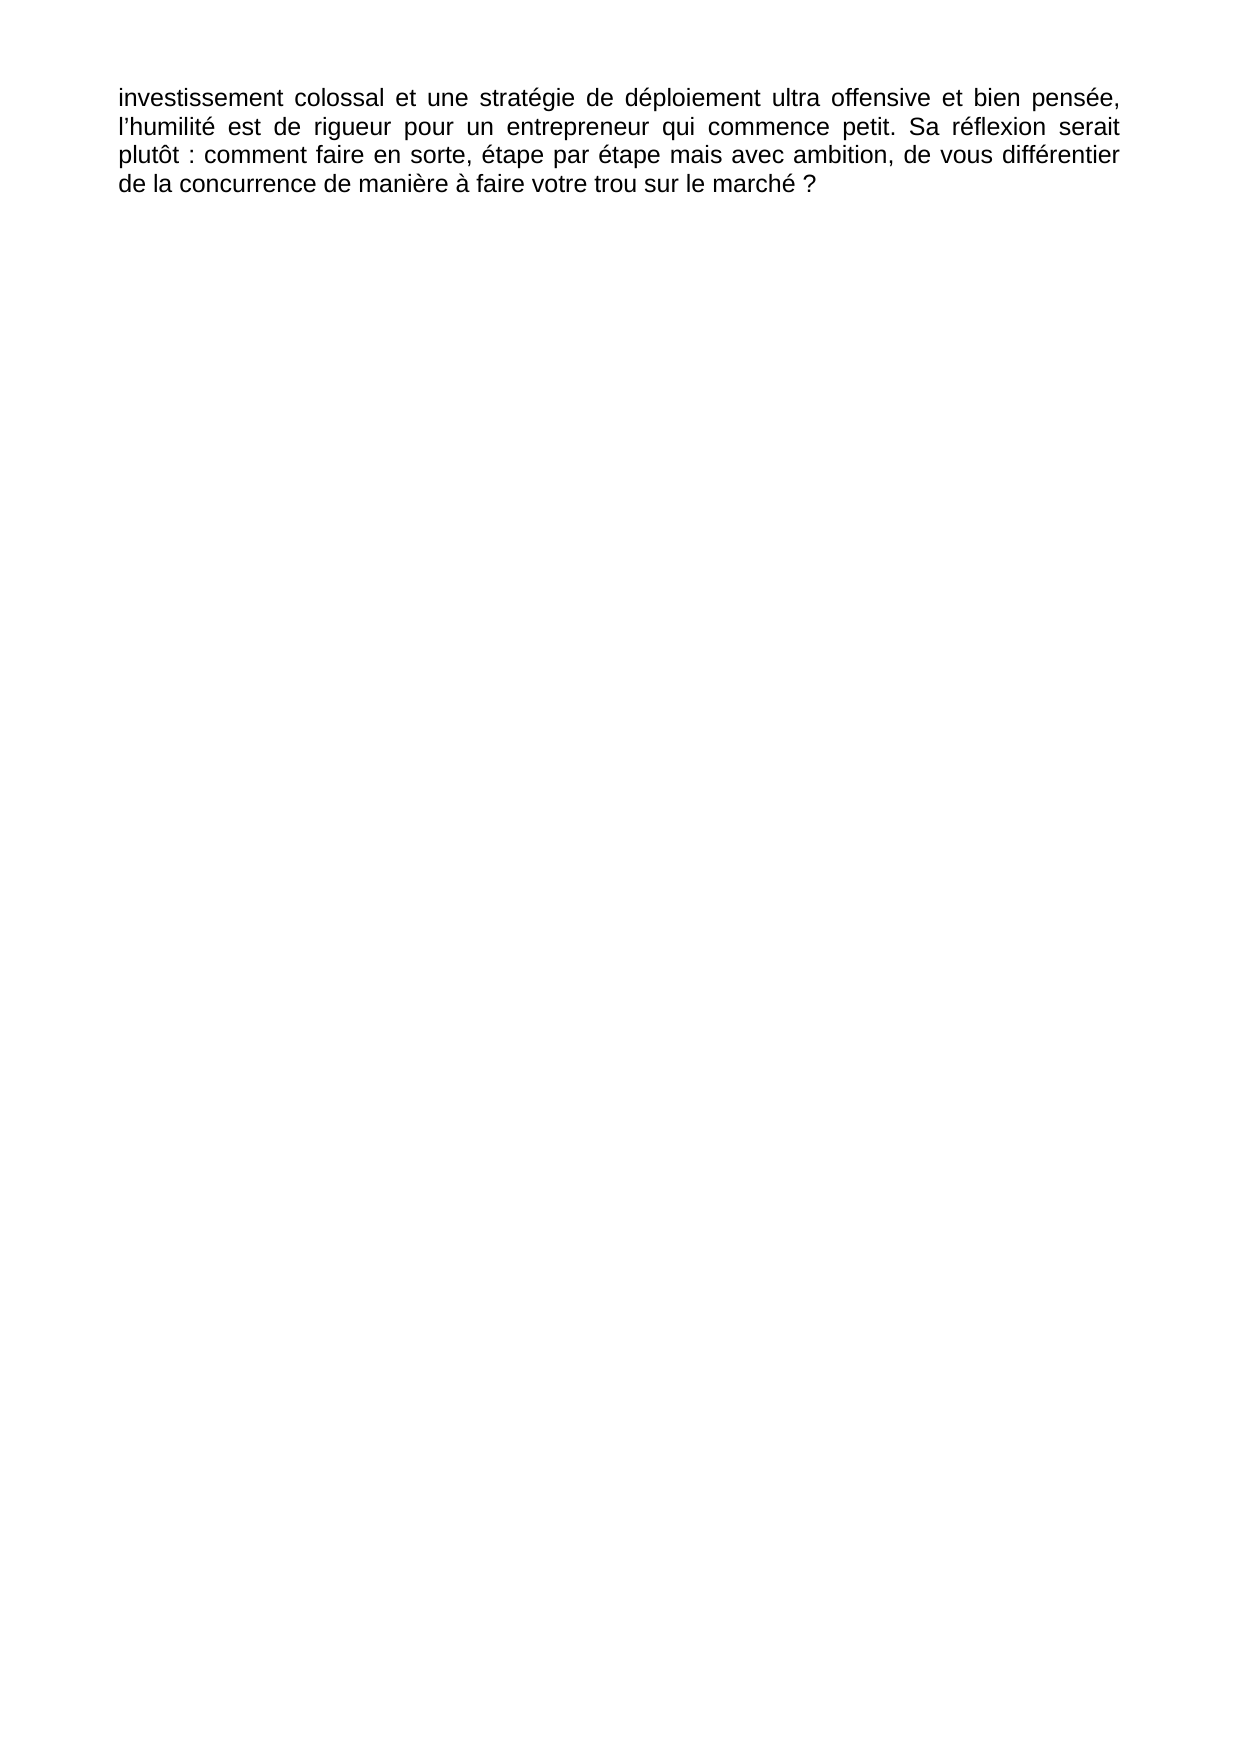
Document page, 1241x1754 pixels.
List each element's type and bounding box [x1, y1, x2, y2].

text [118, 83, 1122, 198]
